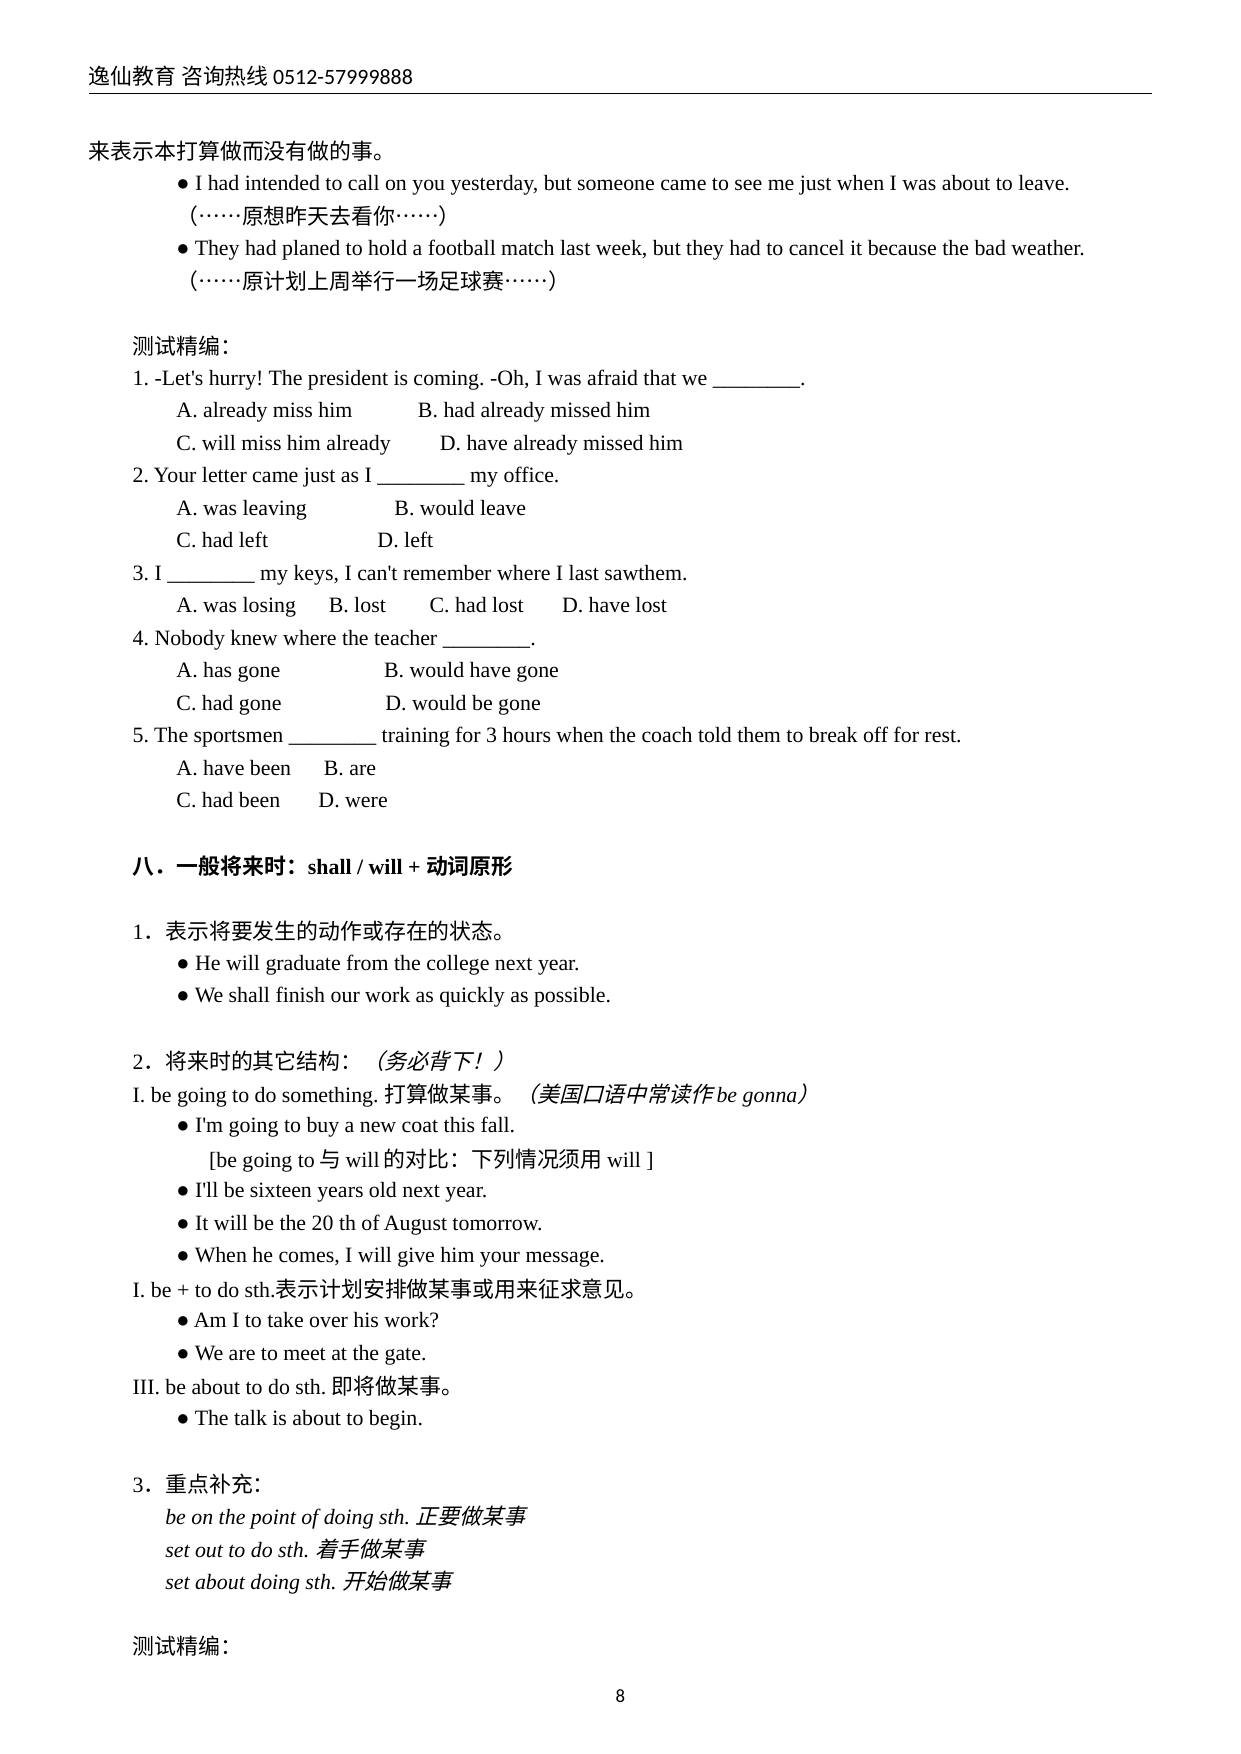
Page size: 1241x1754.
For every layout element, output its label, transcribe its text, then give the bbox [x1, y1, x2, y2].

text set out to do sth. 着手做某事 [89, 1531, 1152, 1564]
text A. already miss him B. had already missed him [89, 394, 1152, 426]
text 2．将来时的其它结构：（务必背下！） [89, 1044, 1152, 1076]
text C. will miss him already D. have already missed him [89, 426, 1152, 459]
text 测试精编： [89, 329, 1152, 361]
text 1．表示将要发生的动作或存在的状态。 [89, 914, 1152, 946]
text 测试精编： [89, 1629, 1152, 1661]
text A. has gone B. would have gone [89, 654, 1152, 686]
text ● I'm going to buy a new coat this fall. [89, 1109, 1152, 1141]
text ● We shall finish our work as quickly as possible. [89, 979, 1152, 1011]
text III. be about to do sth. 即将做某事。 [89, 1369, 1152, 1401]
text ● When he comes, I will give him your message. [89, 1239, 1152, 1271]
text ● I'll be sixteen years old next year. [89, 1174, 1152, 1206]
text 5. The sportsmen ________ training for 3 hours when the coach told them to break off for rest. [89, 719, 1152, 751]
text （……原计划上周举行一场足球赛……） [89, 264, 1152, 296]
text ● We are to meet at the gate. [89, 1336, 1152, 1369]
text 4. Nobody knew where the teacher ________. [89, 621, 1152, 654]
text A. was leaving B. would leave [89, 491, 1152, 524]
text ● Am I to take over his work? [89, 1304, 1152, 1336]
text ● He will graduate from the college next year. [89, 946, 1152, 979]
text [89, 134, 1152, 166]
text 1. -Let's hurry! The president is coming. -Oh, I was afraid that we ________. [89, 361, 1152, 394]
text [be going to与will的对比：下列情况须用will ] [89, 1141, 1152, 1174]
text ● The talk is about to begin. [89, 1401, 1152, 1434]
text A. have been B. are [89, 751, 1152, 784]
text 3．重点补充： [89, 1466, 1152, 1499]
text be going to do something. 打算做某事。（美国口语中常读作be gonna） [89, 1076, 1152, 1109]
text C. had been D. were [89, 784, 1152, 816]
text be + to do sth.表示计划安排做某事或用来征求意见。 [89, 1271, 1152, 1304]
text ● They had planed to hold a football match last week, but they had to cancel it because the bad weather. [89, 231, 1152, 264]
text 2. Your letter came just as I ________ my office. [89, 459, 1152, 491]
text ● I had intended to call on you yesterday, but someone came to see me just when I was about to leave. [89, 166, 1152, 199]
text C. had gone D. would be gone [89, 686, 1152, 719]
text set about doing sth. 开始做某事 [89, 1564, 1152, 1596]
text ● It will be the 20 th of August tomorrow. [89, 1206, 1152, 1239]
text be on the point of doing sth. 正要做某事 [89, 1499, 1152, 1531]
text A. was losing B. lost C. had lost D. have lost [89, 589, 1152, 621]
text C. had left D. left [89, 524, 1152, 556]
text 八．一般将来时：shall / will + 动词原形 [89, 849, 1152, 881]
text 3. I ________ my keys, I can't remember where I last sawthem. [89, 556, 1152, 589]
text （……原想昨天去看你……） [89, 199, 1152, 231]
